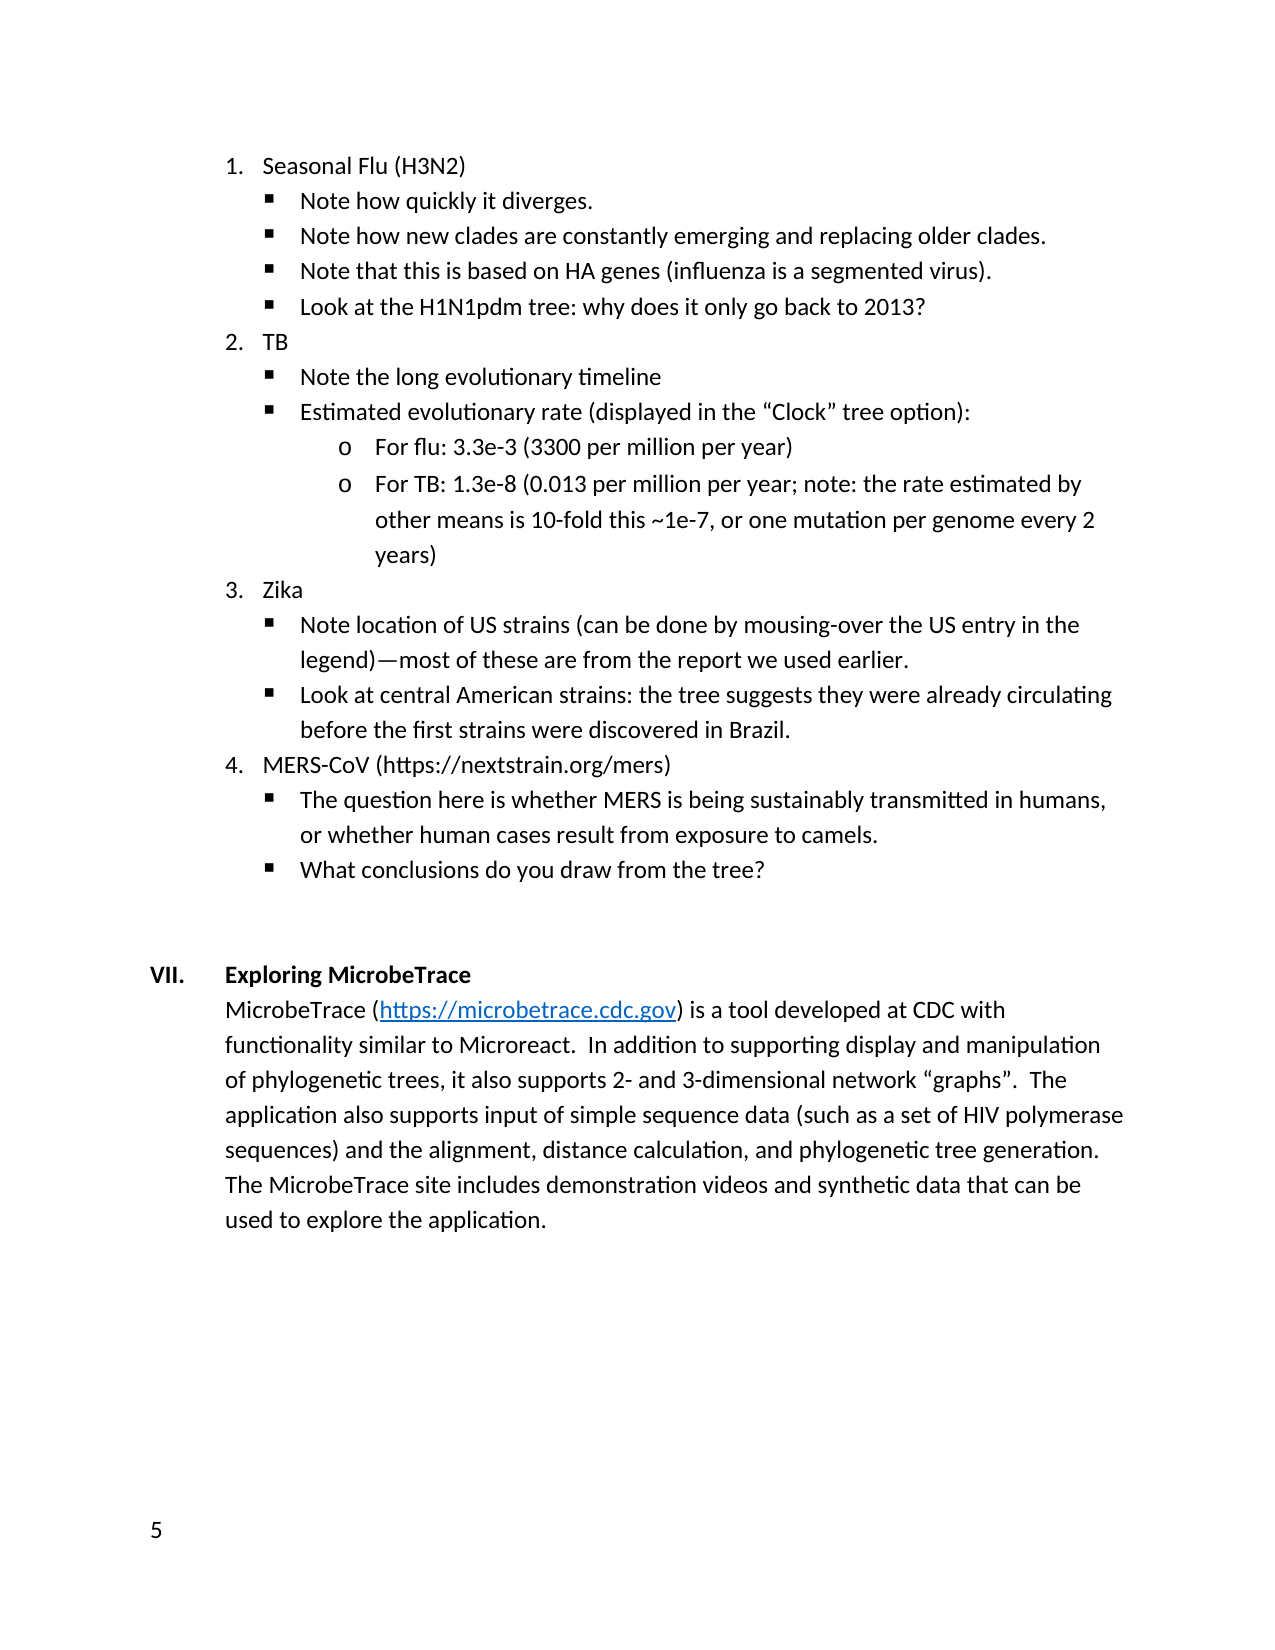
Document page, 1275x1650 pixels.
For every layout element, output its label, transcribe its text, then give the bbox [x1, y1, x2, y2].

list For TB: 1.3e-8 (0.013 per million per year; note: the rate estimated by other means is 10-fold this ~1e-7, or one mutation per genome every 2 years) [337, 468, 1125, 569]
list The question here is whether MERS is being sustainably transmitted in humans, or whether human cases result from exposure to camels. [262, 784, 1125, 850]
list Note how new clades are constantly emerging and replacing older clades. [262, 220, 1125, 251]
list What conclusions do you draw from the tree? [262, 854, 1125, 885]
list For flu: 3.3e-3 (3300 per million per year) [337, 431, 1125, 463]
list Seasonal Flu (H3N2) [225, 150, 1125, 181]
list Look at the H1N1pdm tree: why does it only go back to 2013? [262, 291, 1125, 321]
list Note location of US strains (can be done by mousing-over the US entry in the legend)—most of these are from the report we used earlier. [262, 609, 1125, 674]
list Zika [225, 574, 1125, 604]
text MicrobeTrace (https://microbetrace.cdc.gov) is a tool developed at CDC with functionality similar to Microreact. In addition to supporting display and manipulation of phylogenetic trees, it also supports 2- and 3-dimensional network “graphs”. The application also supports input of simple sequence data (such as a set of HIV polymerase sequences) and the alignment, distance calculation, and phylogenetic tree generation. The MicrobeTrace site includes demonstration videos and synthetic data that can be used to explore the application. [225, 994, 1125, 1235]
list TB [225, 326, 1125, 356]
list MERS-CoV (https://nextstrain.org/mers) [225, 749, 1125, 780]
list Note how quickly it diverges. [262, 185, 1125, 216]
list Note the long evolutionary timeline [262, 361, 1125, 391]
list Estimated evolutionary rate (displayed in the “Clock” tree option): [262, 396, 1125, 427]
list Exploring MicrobeTrace [150, 959, 1125, 990]
list Note that this is based on HA genes (influenza is a segmented virus). [262, 255, 1125, 286]
list Look at central American strains: the tree suggests they were already circulating before the first strains were discovered in Brazil. [262, 679, 1125, 745]
